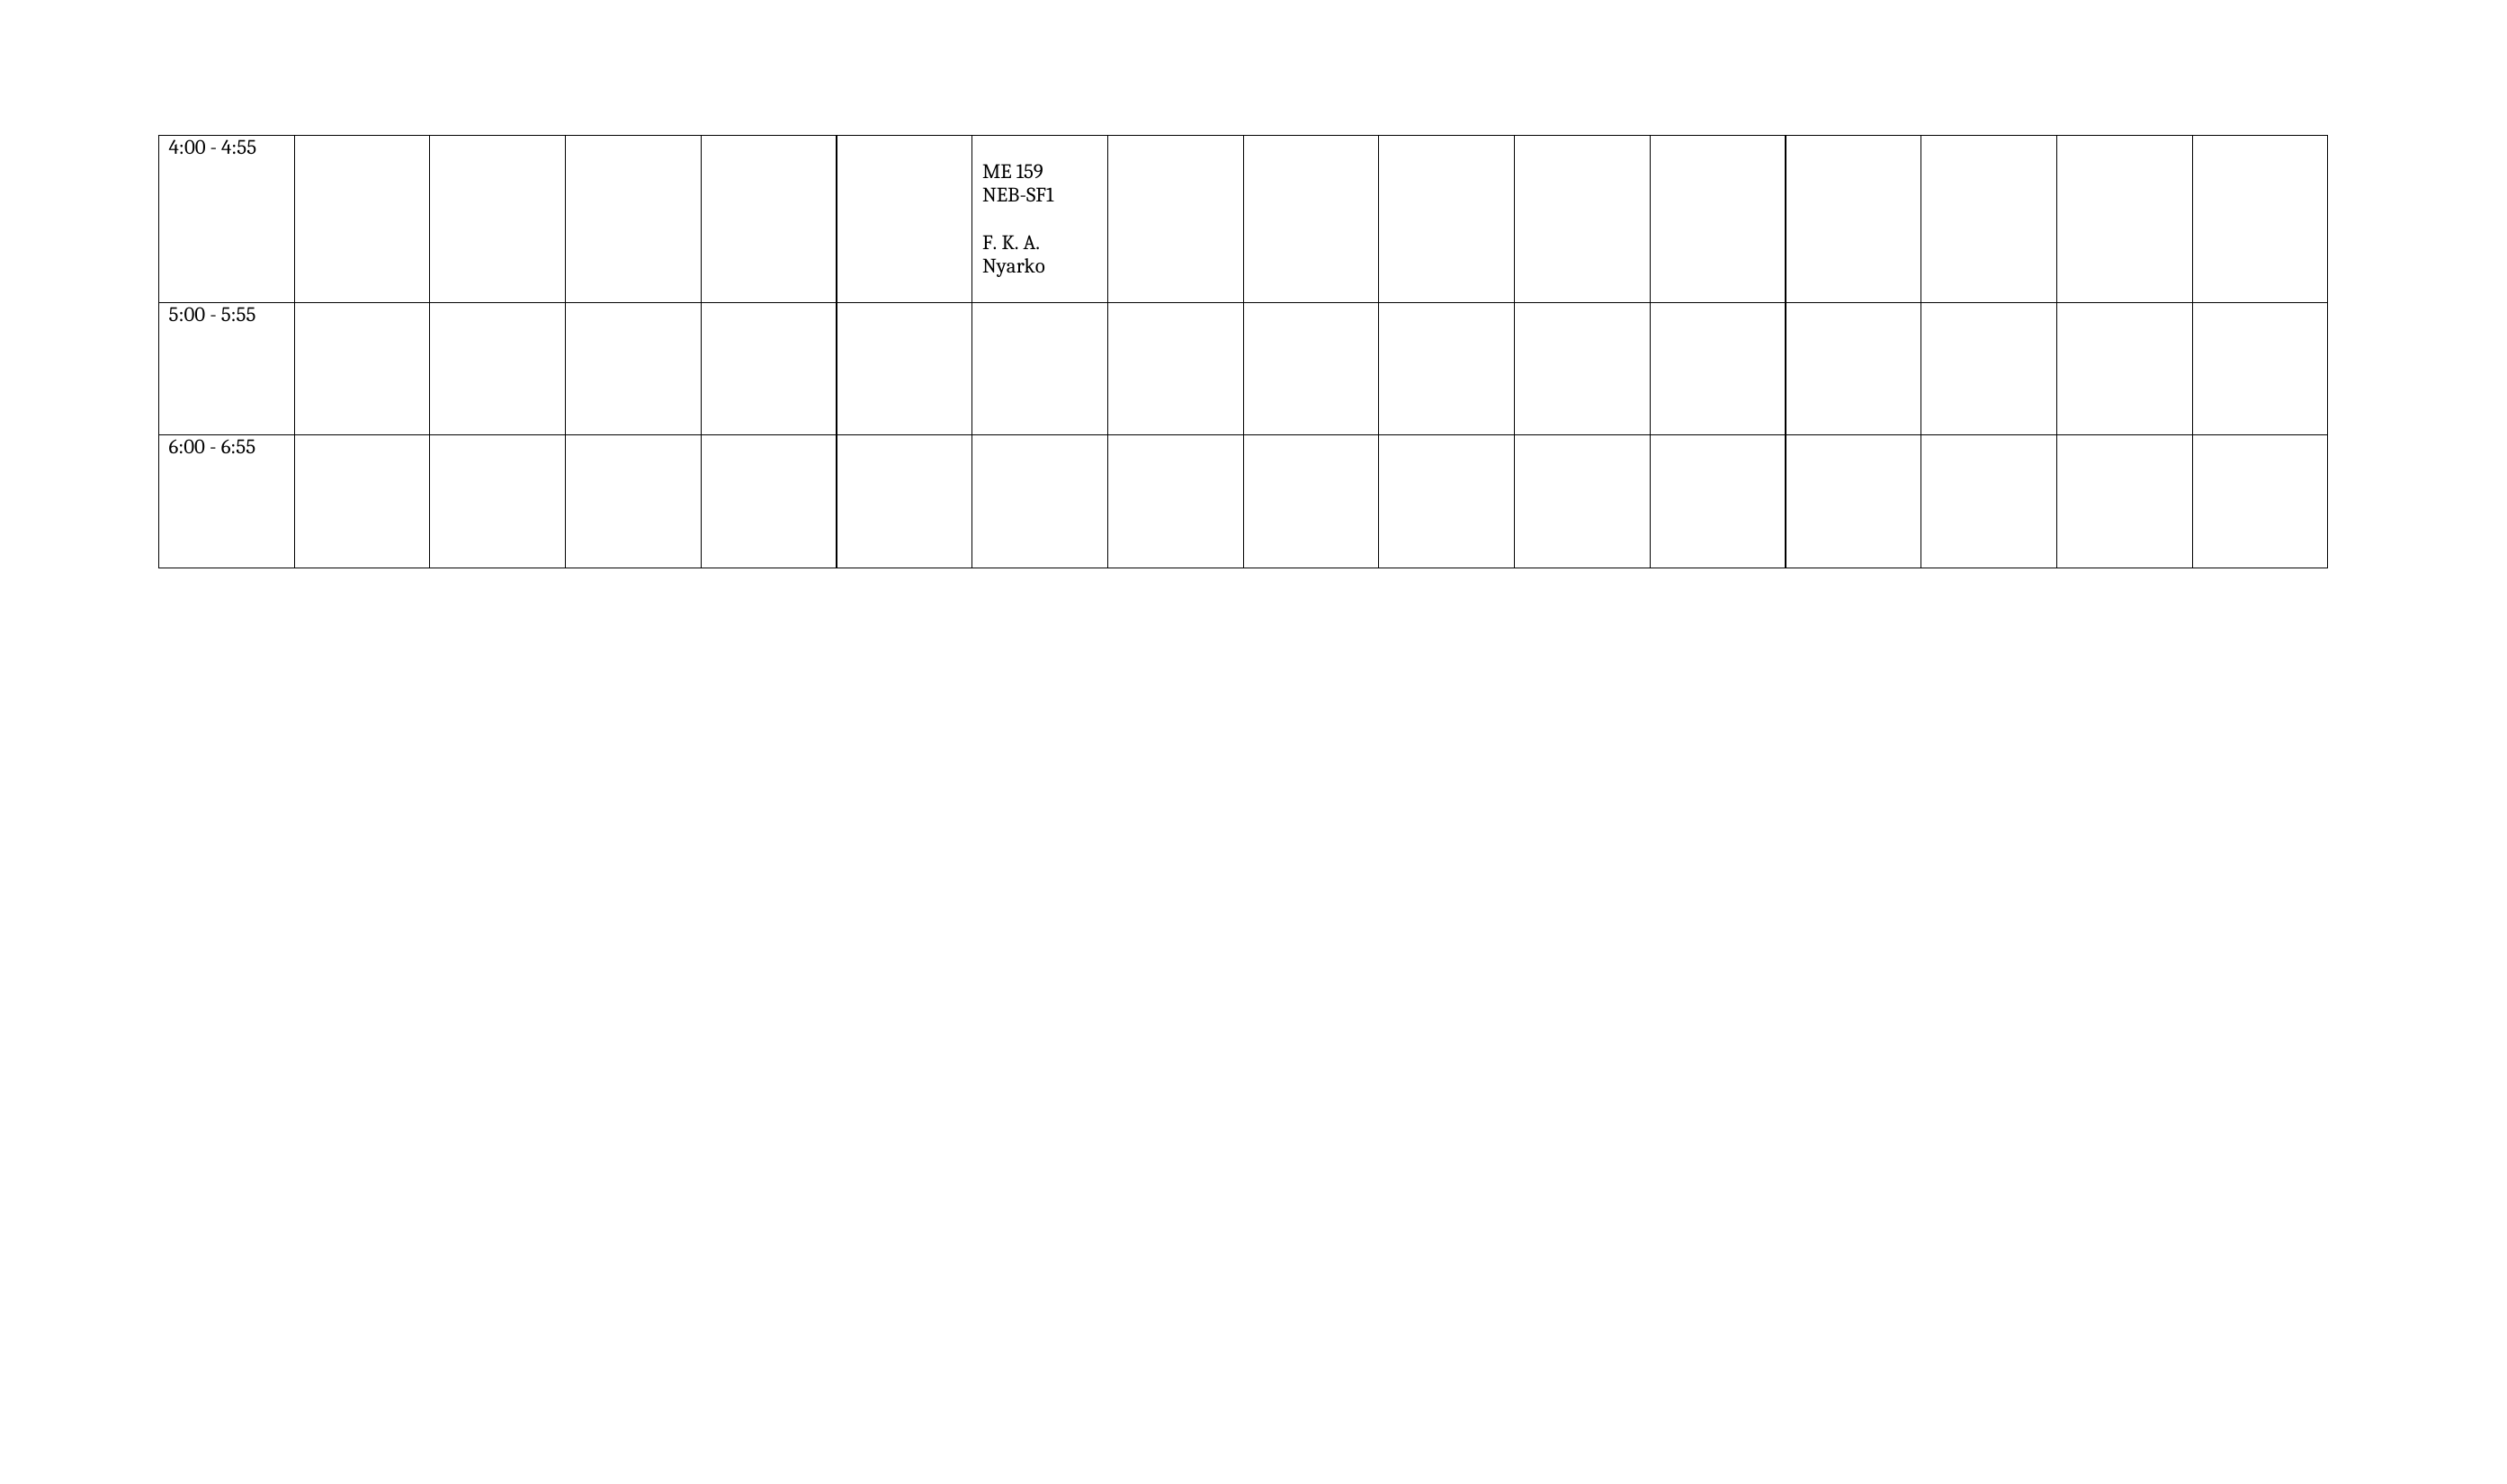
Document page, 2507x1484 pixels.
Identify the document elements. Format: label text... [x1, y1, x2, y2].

table_cell [295, 303, 429, 434]
table_cell [1786, 435, 1921, 568]
table_cell [2057, 303, 2192, 434]
table_cell [1108, 303, 1243, 434]
table_cell [1515, 303, 1650, 434]
table_cell [1108, 435, 1243, 568]
table_cell [837, 303, 971, 434]
table_cell [837, 136, 971, 302]
table_cell [1515, 435, 1650, 568]
table_cell [702, 136, 836, 302]
table_cell [972, 435, 1107, 568]
table_cell [972, 303, 1107, 434]
table_cell 5:00 - 5:55 [159, 303, 294, 434]
table_cell [430, 435, 565, 568]
table_cell 4:00 - 4:55 [159, 136, 294, 302]
table_cell [1651, 136, 1785, 302]
table_cell [1379, 435, 1514, 568]
table_cell [837, 435, 971, 568]
table_cell [2057, 435, 2192, 568]
table_cell [1651, 435, 1785, 568]
table_cell [430, 136, 565, 302]
table_cell ME 159 NEB-SF1 F. K. A. Nyarko [972, 136, 1107, 302]
table_cell [2193, 435, 2327, 568]
table_cell [566, 136, 701, 302]
table_cell [1244, 303, 1378, 434]
table_cell [1108, 136, 1243, 302]
table_cell [566, 303, 701, 434]
table_cell [1379, 303, 1514, 434]
table_cell [1515, 136, 1650, 302]
table_cell [1244, 136, 1378, 302]
table_cell [2193, 303, 2327, 434]
table_cell 6:00 - 6:55 [159, 435, 294, 568]
table_cell [1921, 303, 2056, 434]
table_cell [2057, 136, 2192, 302]
table_cell [295, 136, 429, 302]
table_cell [566, 435, 701, 568]
table_cell [1921, 136, 2056, 302]
table_cell [1244, 435, 1378, 568]
table_cell [702, 303, 836, 434]
table_cell [295, 435, 429, 568]
table_cell [1921, 435, 2056, 568]
table_cell [1786, 303, 1921, 434]
table_cell [1379, 136, 1514, 302]
table_cell [1786, 136, 1921, 302]
table_cell [430, 303, 565, 434]
table_cell [702, 435, 836, 568]
table_cell [2193, 136, 2327, 302]
table_cell [1651, 303, 1785, 434]
